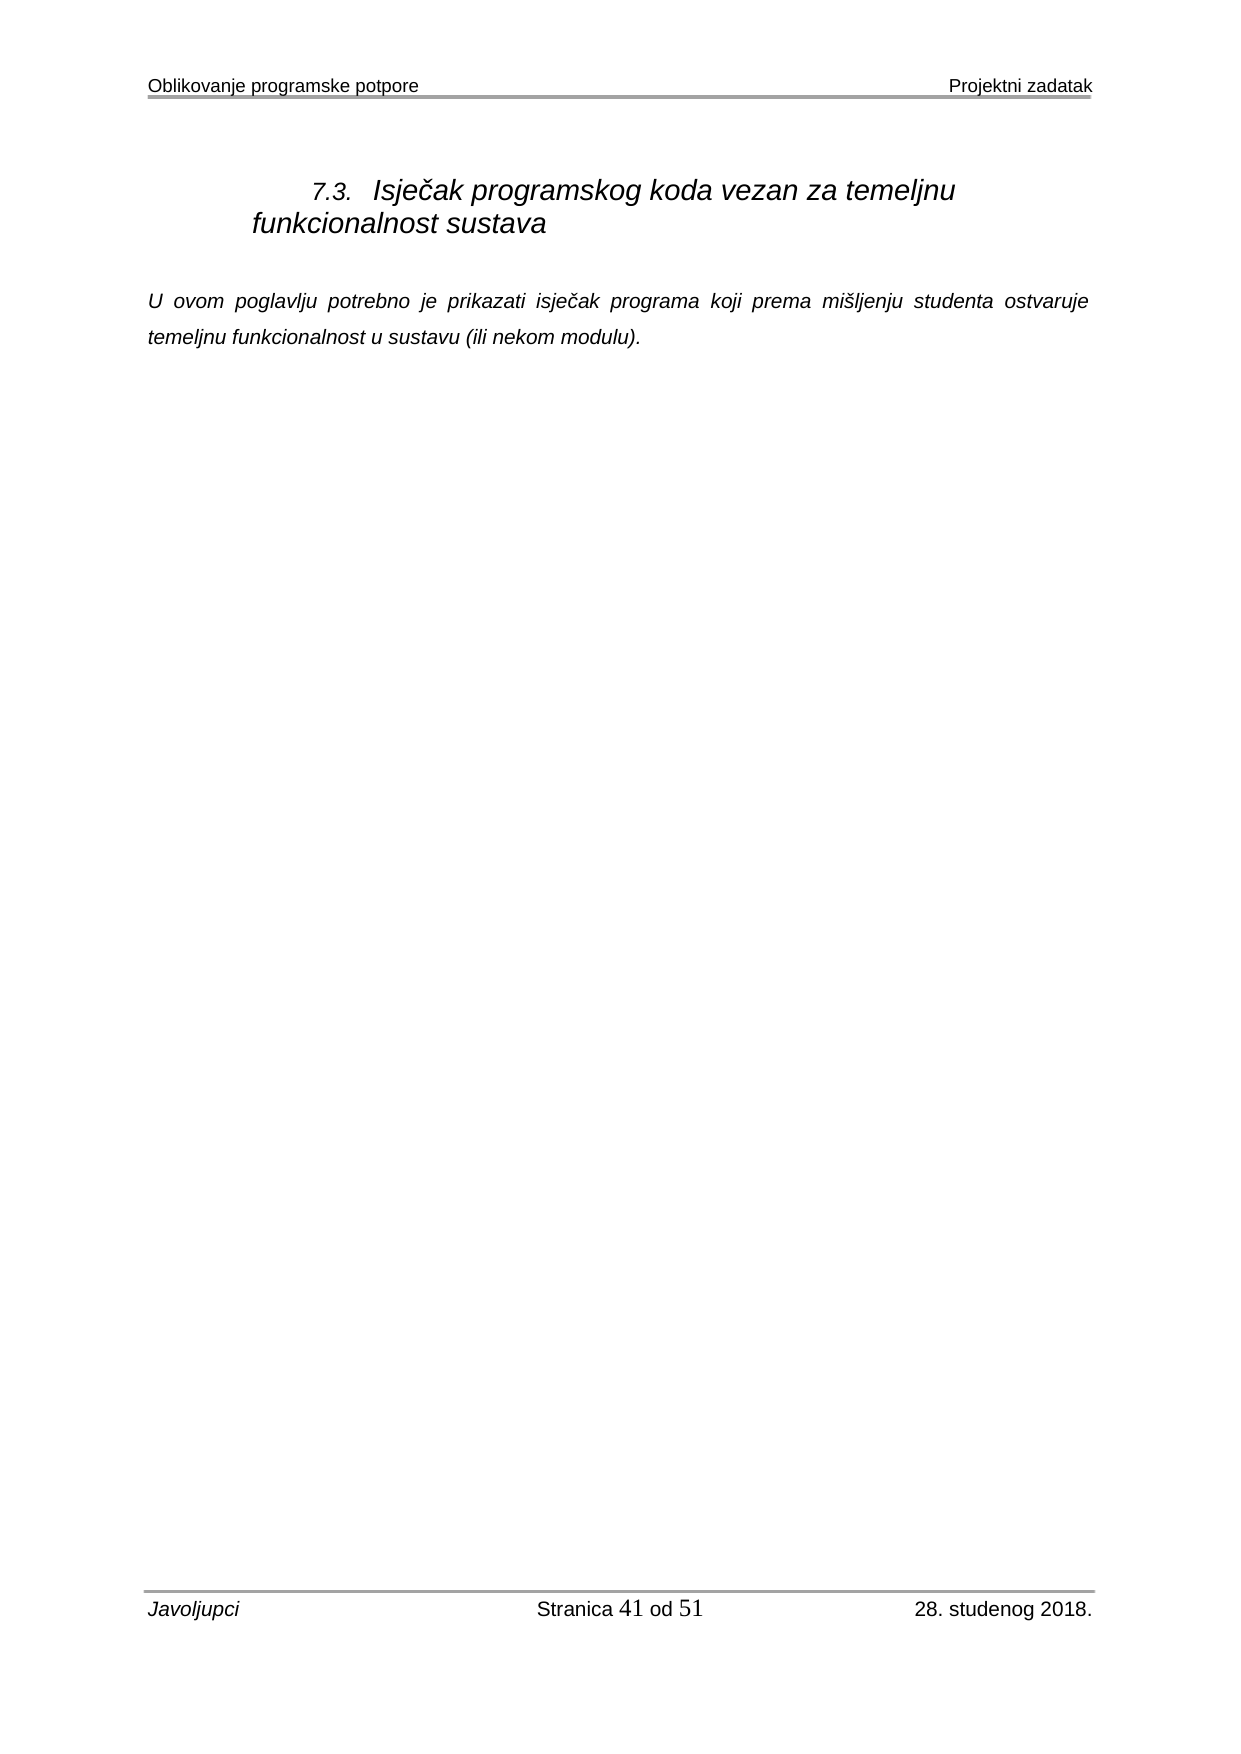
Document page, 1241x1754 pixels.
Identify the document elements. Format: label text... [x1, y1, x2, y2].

text U ovom poglavlju potrebno je prikazati isječak programa koji prema mišljenju studenta ostvaruje temeljnu funkcionalnost u sustavu (ili nekom modulu). [148, 289, 1093, 349]
subtitle Isječak programskog koda vezan za temeljnu funkcionalnost sustava [252, 173, 1093, 240]
picture [147, 95, 1092, 99]
